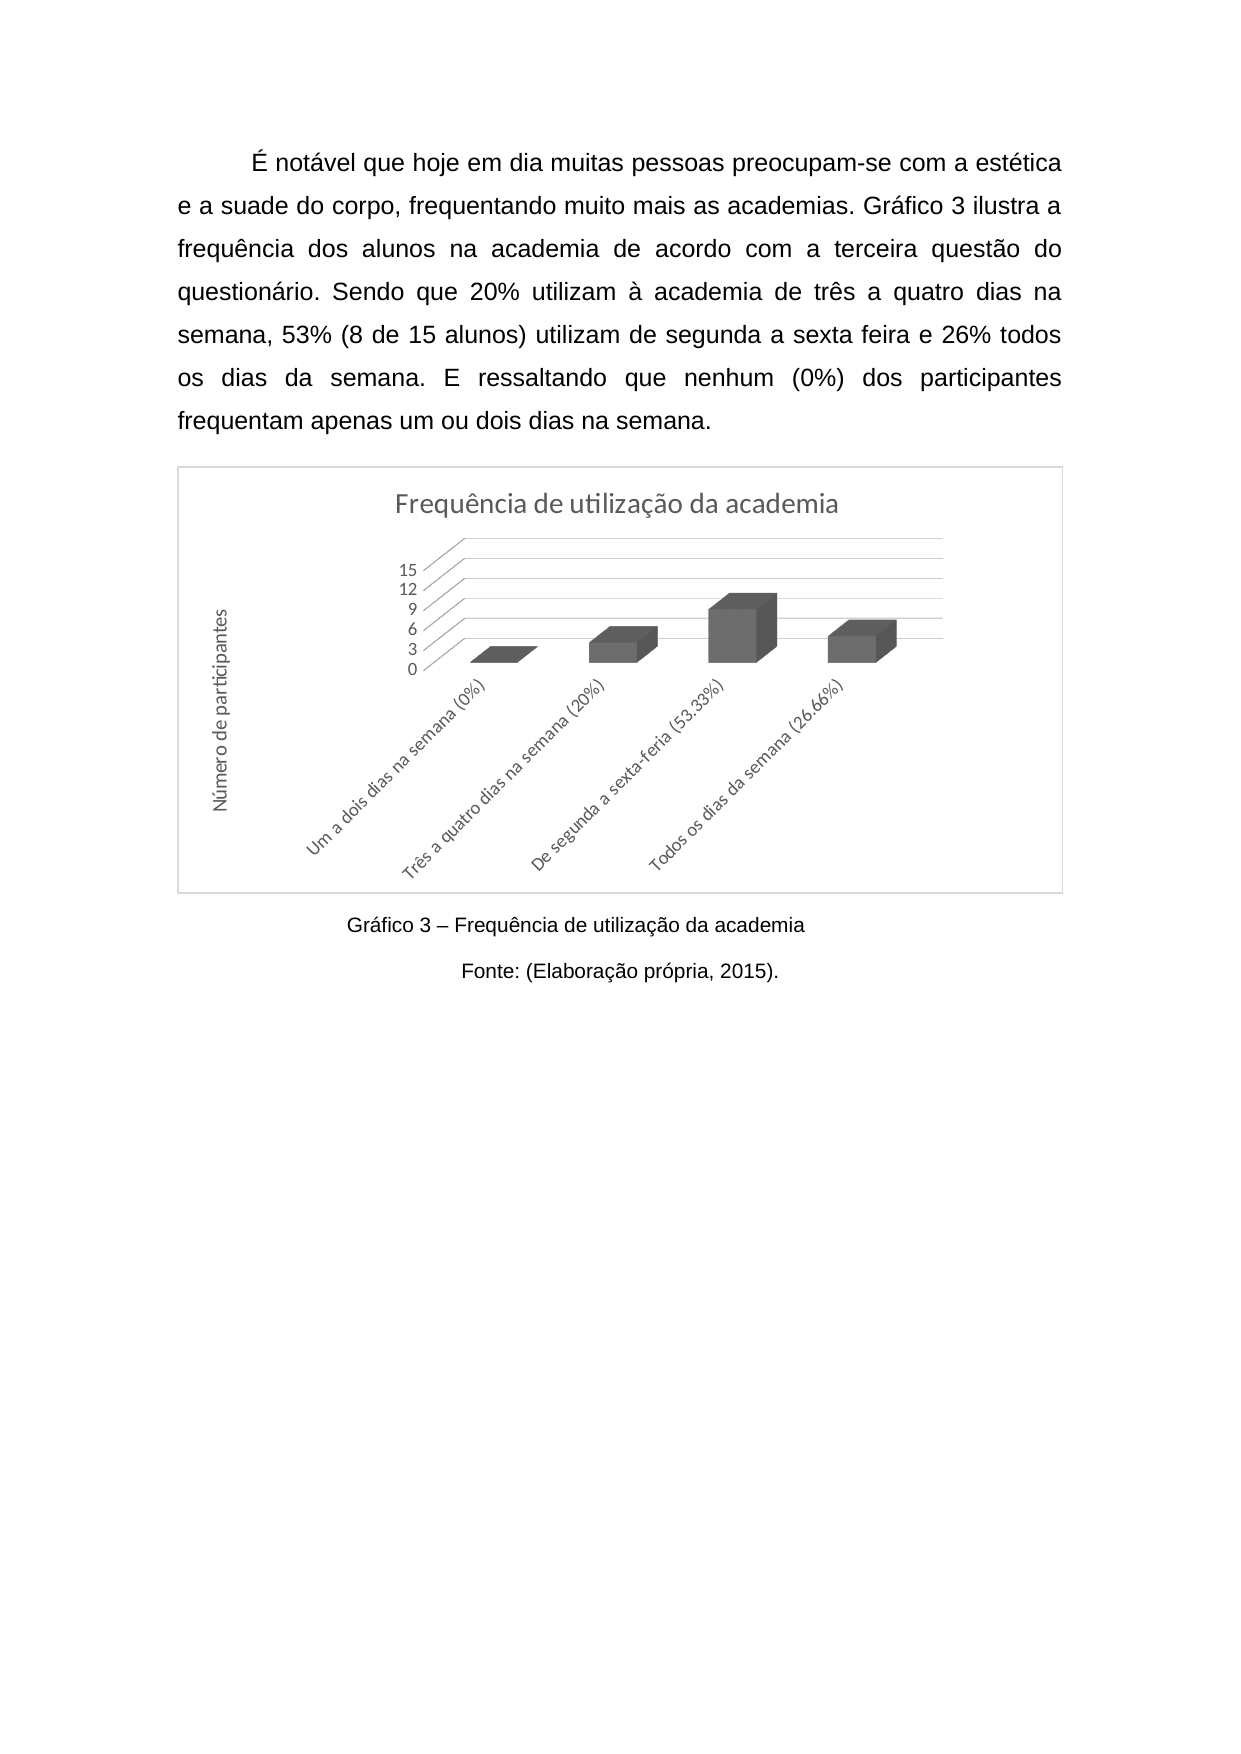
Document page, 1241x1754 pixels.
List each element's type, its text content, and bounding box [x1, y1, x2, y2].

text Fonte: (Elaboração própria, 2015). [177, 959, 1063, 983]
text Gráfico 3 – Frequência de utilização da academia [177, 912, 974, 936]
text É notável que hoje em dia muitas pessoas preocupam-se com a estética e a suade do corpo, frequentando muito mais as academias. Gráfico 3 ilustra a frequência dos alunos na academia de acordo com a terceira questão do questionário. Sendo que 20% utilizam à academia de três a quatro dias na semana, 53% (8 de 15 alunos) utilizam de segunda a sexta feira e 26% todos os dias da semana. E ressaltando que nenhum (0%) dos participantes frequentam apenas um ou dois dias na semana. [177, 148, 1063, 435]
